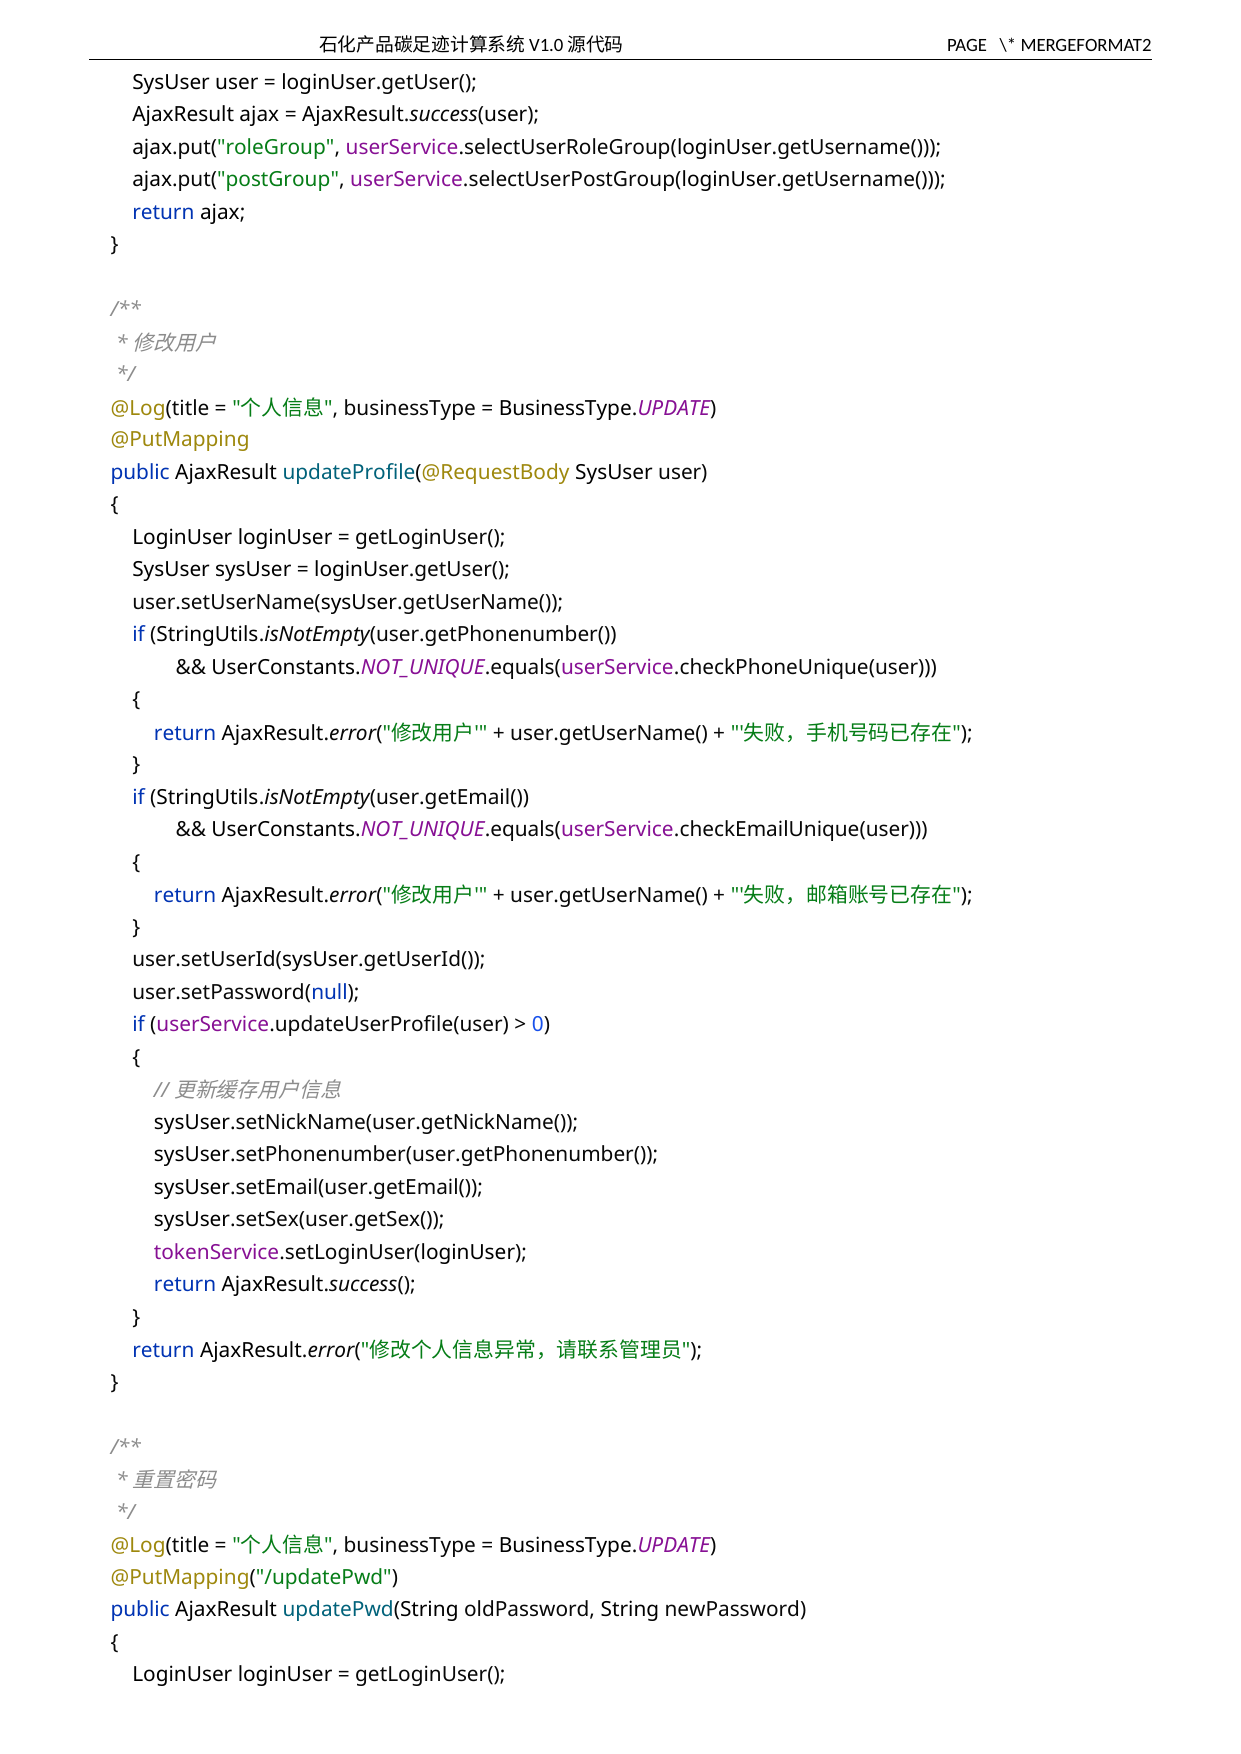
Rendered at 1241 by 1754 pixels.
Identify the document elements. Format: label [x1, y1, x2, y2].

text [89, 65, 1152, 1690]
